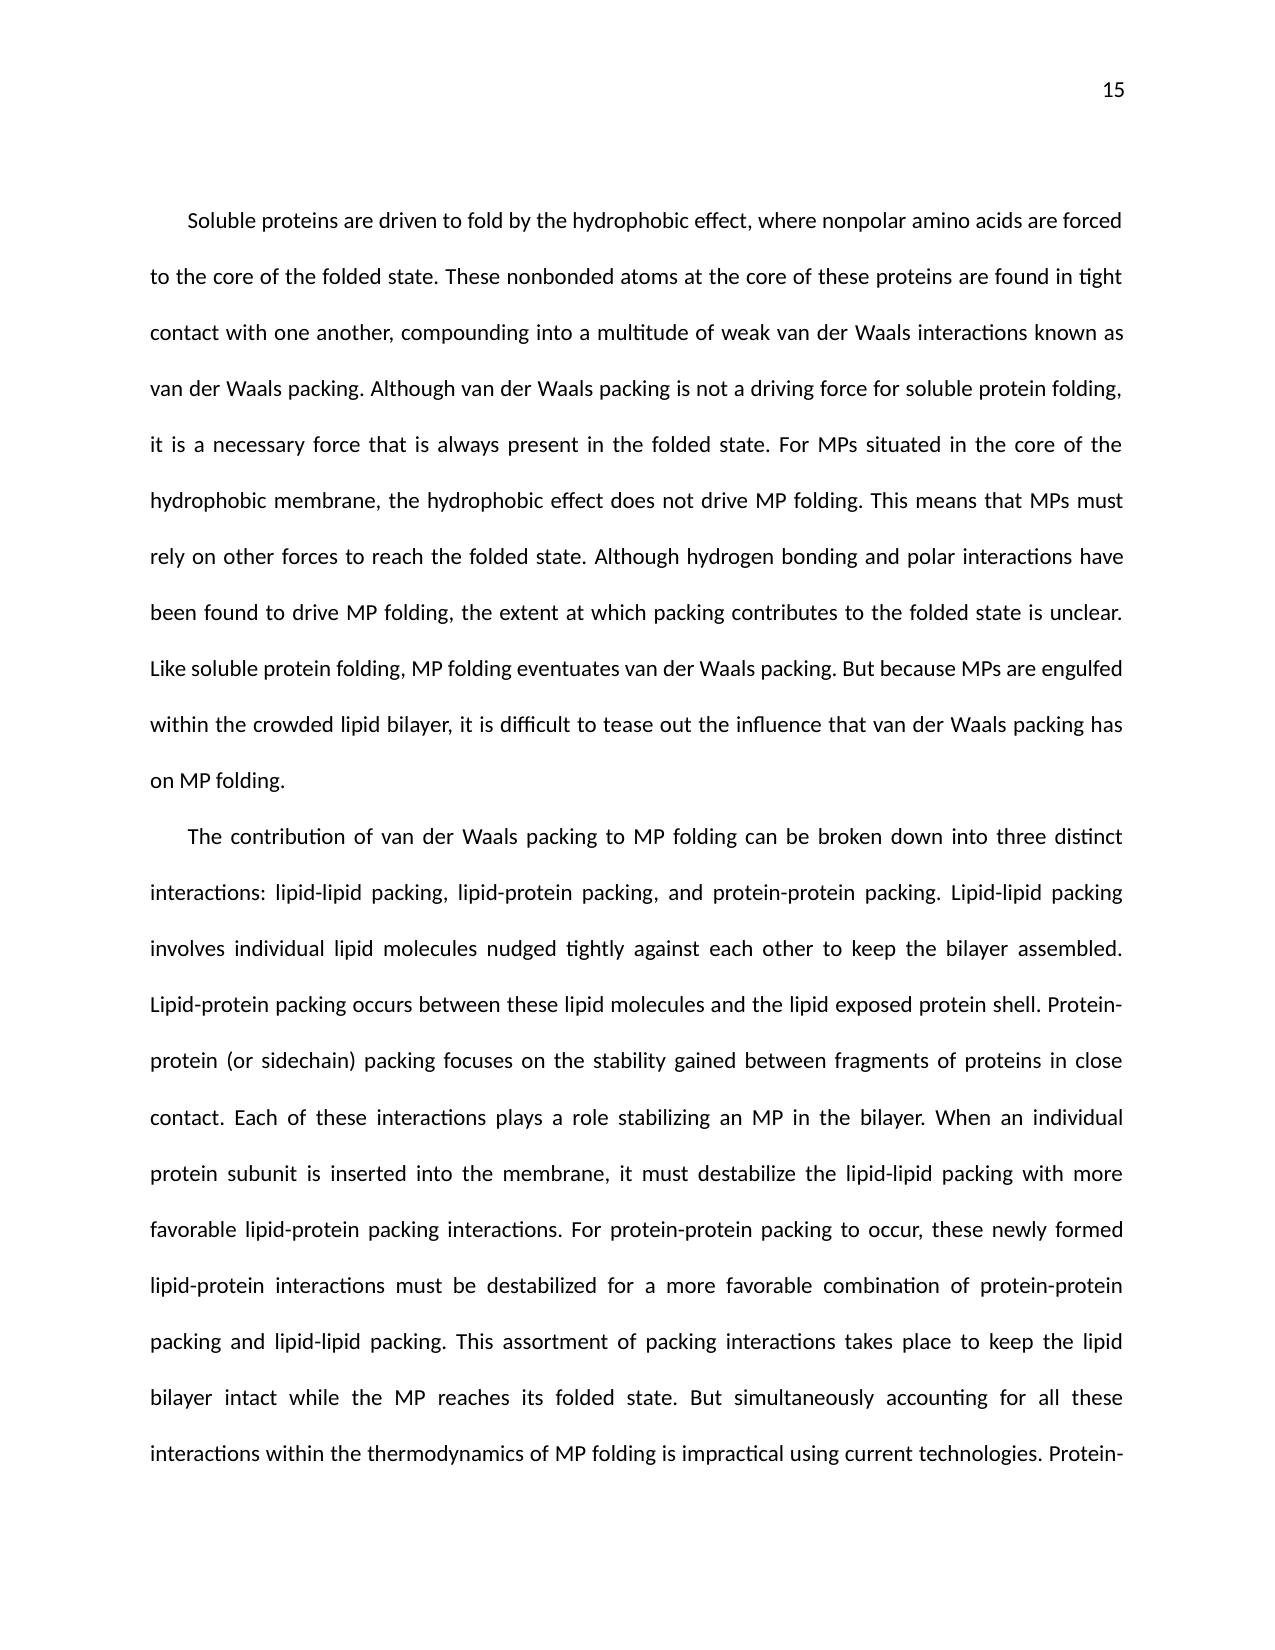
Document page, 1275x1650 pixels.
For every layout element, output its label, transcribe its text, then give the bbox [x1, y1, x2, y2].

text Soluble proteins are driven to fold by the hydrophobic effect, where nonpolar amino acids are forced to the core of the folded state. These nonbonded atoms at the core of these proteins are found in tight contact with one another, compounding into a multitude of weak van der Waals interactions known as van der Waals packing. Although van der Waals packing is not a driving force for soluble protein folding, it is a necessary force that is always present in the folded state. For MPs situated in the core of the hydrophobic membrane, the hydrophobic effect does not drive MP folding. This means that MPs must rely on other forces to reach the folded state. Although hydrogen bonding and polar interactions have been found to drive MP folding, the extent at which packing contributes to the folded state is unclear. Like soluble protein folding, MP folding eventuates van der Waals packing. But because MPs are engulfed within the crowded lipid bilayer, it is difficult to tease out the influence that van der Waals packing has on MP folding. [150, 206, 1125, 794]
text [150, 822, 1125, 1467]
